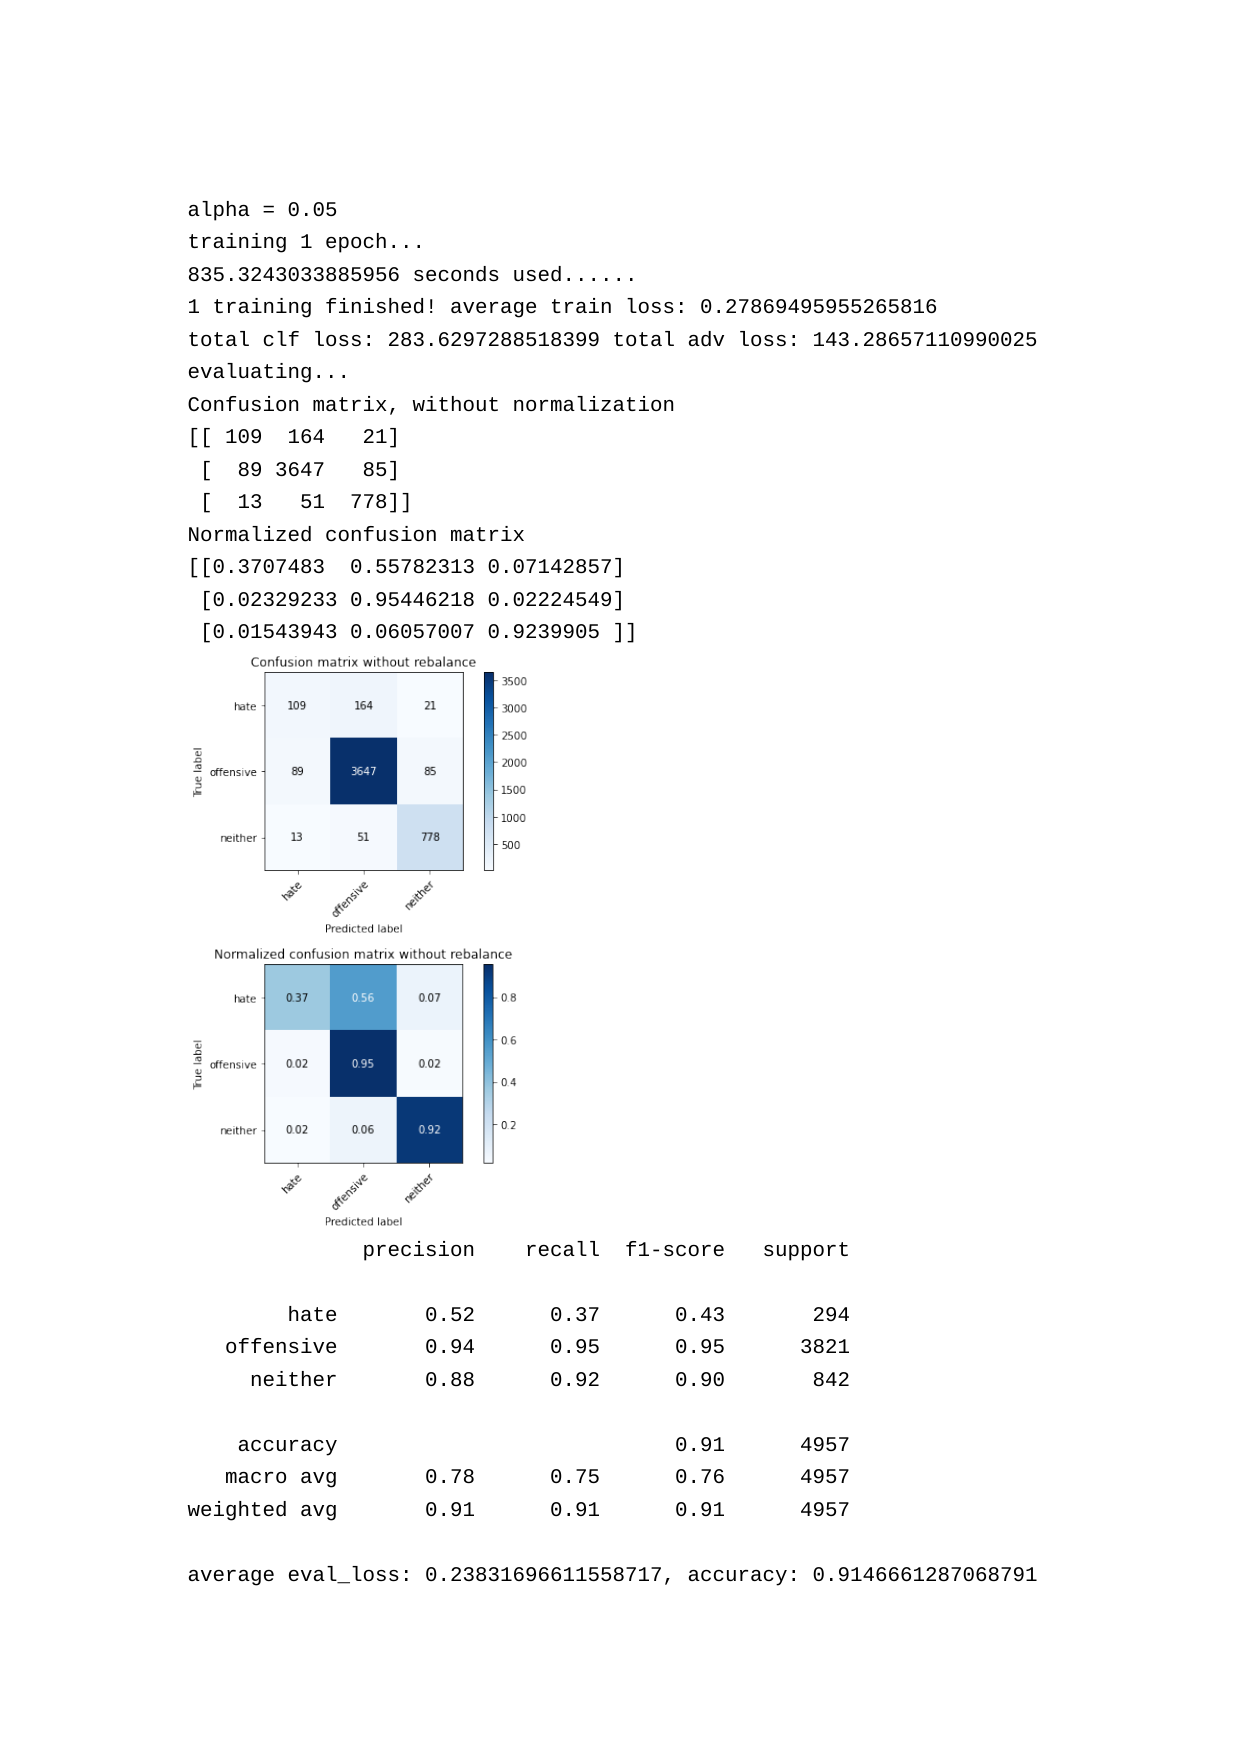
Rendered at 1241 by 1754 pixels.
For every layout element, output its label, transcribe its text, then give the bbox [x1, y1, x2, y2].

text alpha = 0.05 [187, 194, 1053, 227]
picture [187, 942, 524, 1234]
text average eval_loss: 0.23831696611558717, accuracy: 0.9146661287068791 [187, 1559, 1053, 1592]
text Normalized confusion matrix [187, 519, 1053, 552]
text [0.02329233 0.95446218 0.02224549] [187, 584, 1053, 617]
text total clf loss: 283.6297288518399 total adv loss: 143.28657110990025 [187, 324, 1053, 357]
text training 1 epoch... [187, 227, 1053, 259]
text [0.01543943 0.06057007 0.9239905 ]] [187, 617, 1053, 649]
text accuracy 0.91 4957 [187, 1429, 1053, 1462]
text 1 training finished! average train loss: 0.27869495955265816 [187, 292, 1053, 324]
text [[0.3707483 0.55782313 0.07142857] [187, 552, 1053, 584]
text evaluating... [187, 357, 1053, 389]
picture [187, 649, 534, 941]
text [ 13 51 778]] [187, 487, 1053, 519]
text [[ 109 164 21] [187, 422, 1053, 454]
text 835.3243033885956 seconds used...... [187, 259, 1053, 292]
text weighted avg 0.91 0.91 0.91 4957 [187, 1494, 1053, 1527]
text Confusion matrix, without normalization [187, 389, 1053, 422]
text macro avg 0.78 0.75 0.76 4957 [187, 1462, 1053, 1494]
text hate 0.52 0.37 0.43 294 [187, 1299, 1053, 1332]
text [ 89 3647 85] [187, 454, 1053, 487]
text offensive 0.94 0.95 0.95 3821 [187, 1332, 1053, 1364]
text neither 0.88 0.92 0.90 842 [187, 1364, 1053, 1397]
text precision recall f1-score support [187, 1234, 1053, 1267]
